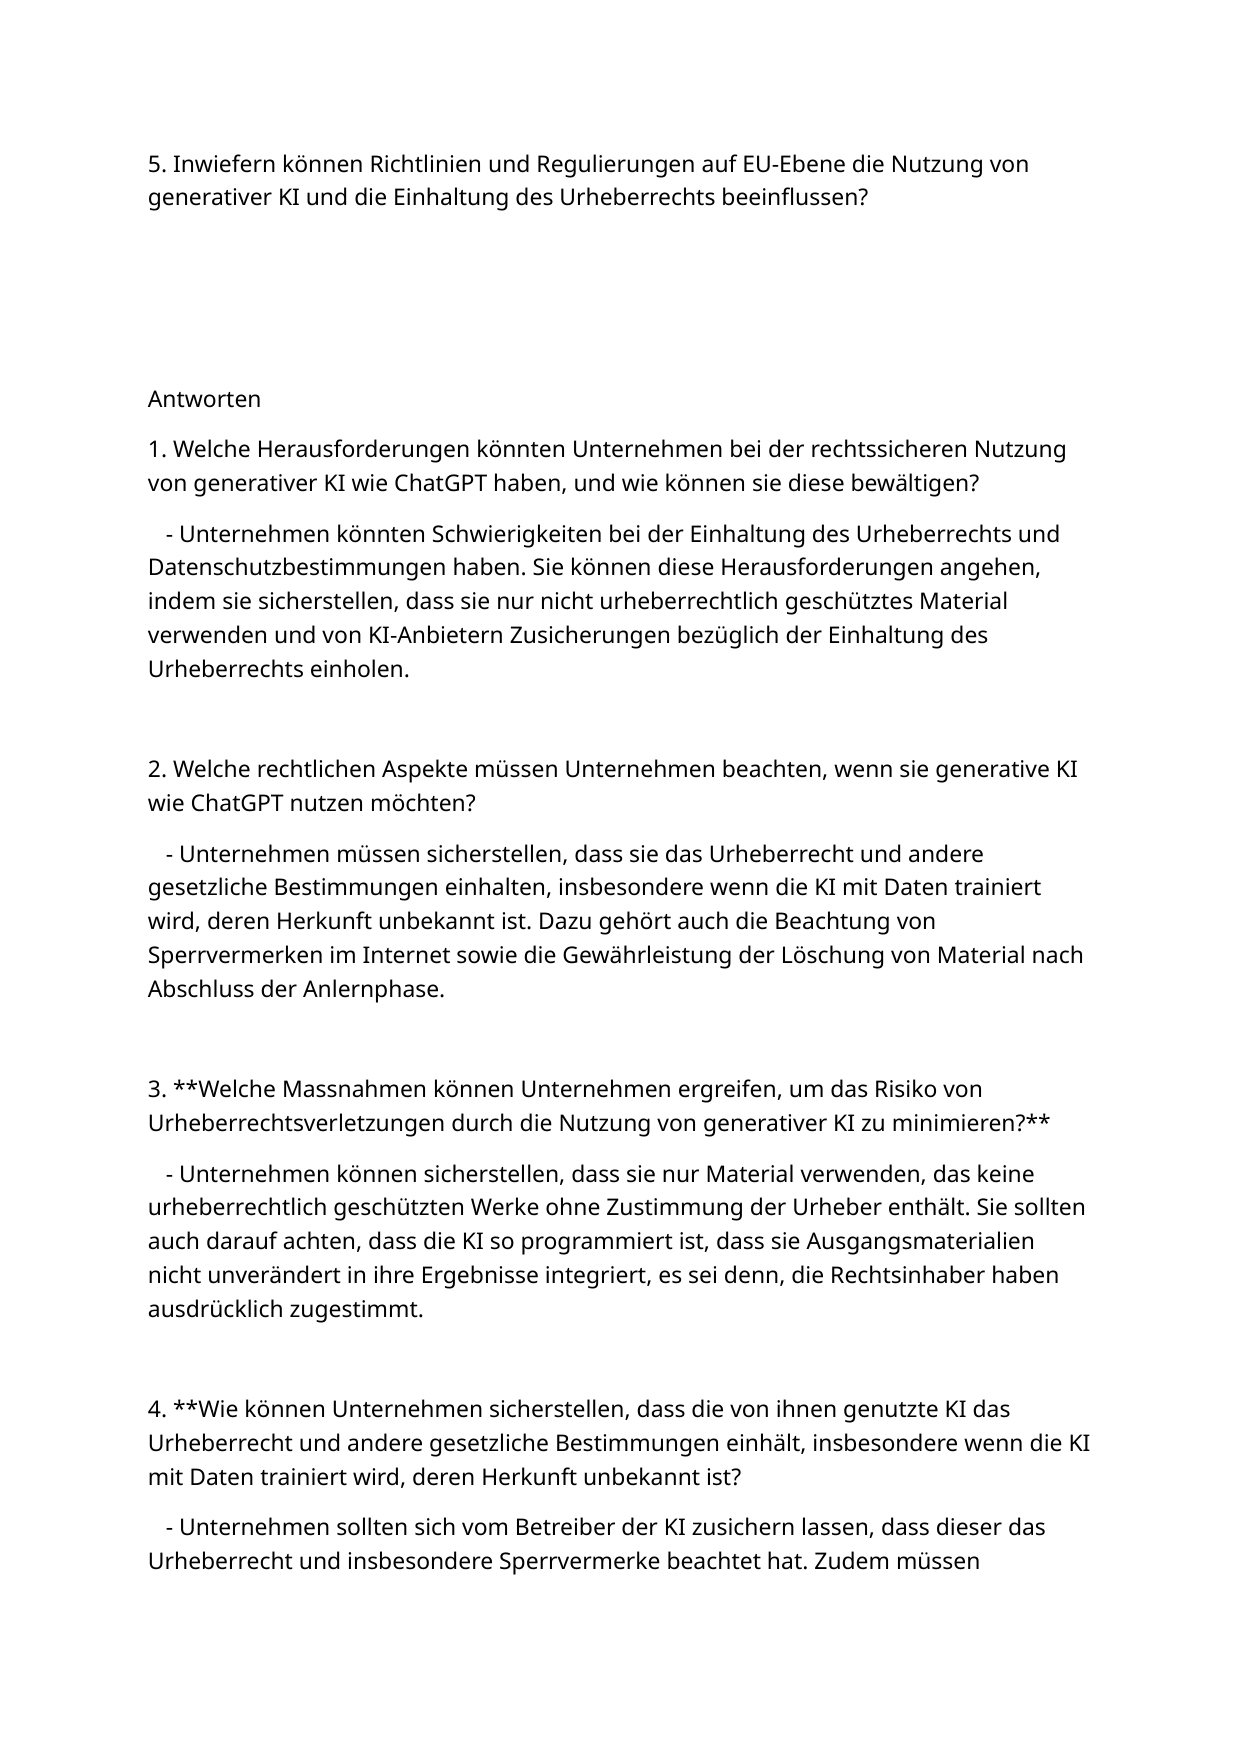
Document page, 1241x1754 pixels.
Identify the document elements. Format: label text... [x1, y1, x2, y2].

text - Unternehmen könnten Schwierigkeiten bei der Einhaltung des Urheberrechts und Datenschutzbestimmungen haben. Sie können diese Herausforderungen angehen, indem sie sicherstellen, dass sie nur nicht urheberrechtlich geschütztes Material verwenden und von KI-Anbietern Zusicherungen bezüglich der Einhaltung des Urheberrechts einholen. [148, 518, 1093, 684]
text 2. Welche rechtlichen Aspekte müssen Unternehmen beachten, wenn sie generative KI wie ChatGPT nutzen möchten? [148, 753, 1093, 818]
text - Unternehmen müssen sicherstellen, dass sie das Urheberrecht und andere gesetzliche Bestimmungen einhalten, insbesondere wenn die KI mit Daten trainiert wird, deren Herkunft unbekannt ist. Dazu gehört auch die Beachtung von Sperrvermerken im Internet sowie die Gewährleistung der Löschung von Material nach Abschluss der Anlernphase. [148, 838, 1093, 1004]
text Antworten [148, 383, 1093, 414]
text 4. **Wie können Unternehmen sicherstellen, dass die von ihnen genutzte KI das Urheberrecht und andere gesetzliche Bestimmungen einhält, insbesondere wenn die KI mit Daten trainiert wird, deren Herkunft unbekannt ist? [148, 1393, 1093, 1492]
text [148, 1511, 1093, 1576]
text 1. Welche Herausforderungen könnten Unternehmen bei der rechtssicheren Nutzung von generativer KI wie ChatGPT haben, und wie können sie diese bewältigen? [148, 433, 1093, 498]
text 5. Inwiefern können Richtlinien und Regulierungen auf EU-Ebene die Nutzung von generativer KI und die Einhaltung des Urheberrechts beeinflussen? [148, 148, 1093, 213]
text 3. **Welche Massnahmen können Unternehmen ergreifen, um das Risiko von Urheberrechtsverletzungen durch die Nutzung von generativer KI zu minimieren?** [148, 1073, 1093, 1138]
text - Unternehmen können sicherstellen, dass sie nur Material verwenden, das keine urheberrechtlich geschützten Werke ohne Zustimmung der Urheber enthält. Sie sollten auch darauf achten, dass die KI so programmiert ist, dass sie Ausgangsmaterialien nicht unverändert in ihre Ergebnisse integriert, es sei denn, die Rechtsinhaber haben ausdrücklich zugestimmt. [148, 1158, 1093, 1324]
